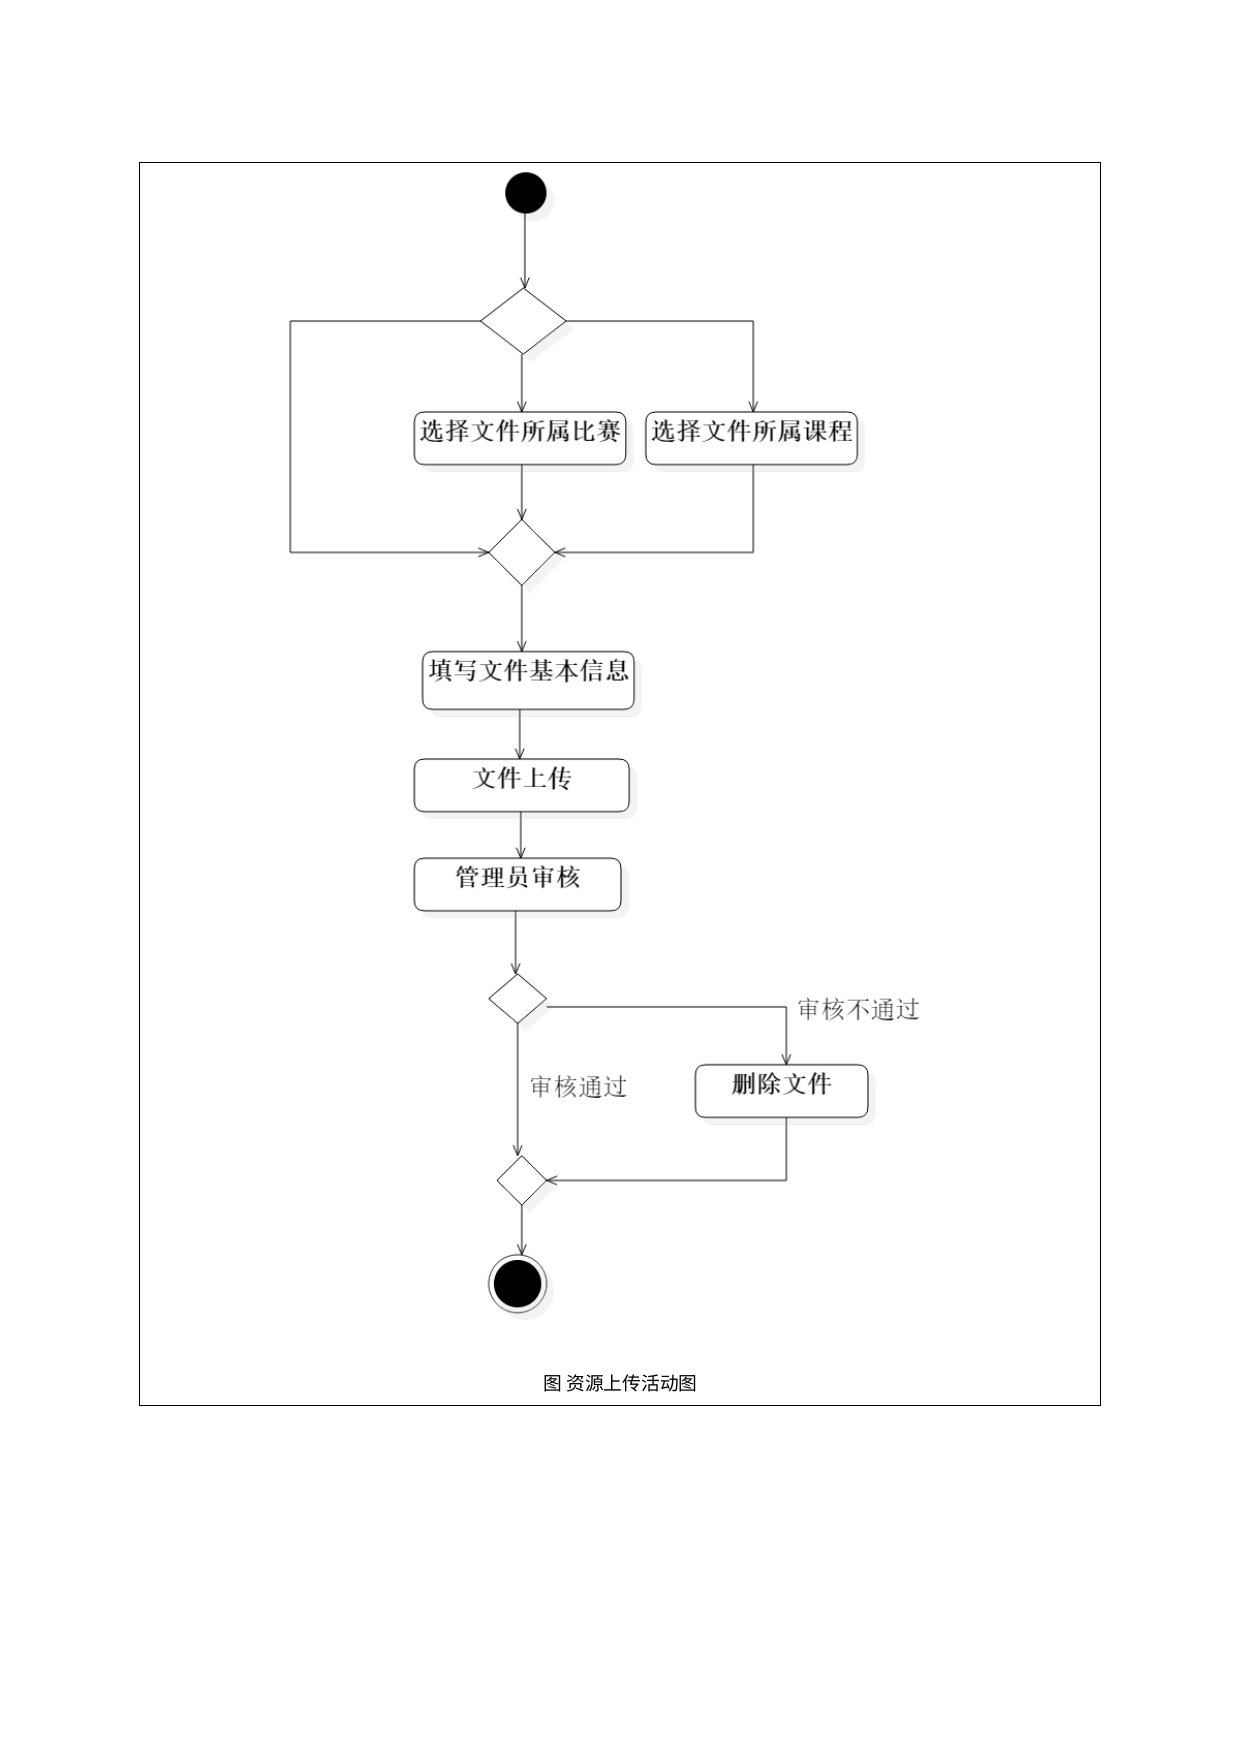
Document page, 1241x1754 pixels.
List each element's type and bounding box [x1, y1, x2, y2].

table_header [140, 163, 1100, 1404]
picture [280, 163, 960, 1354]
